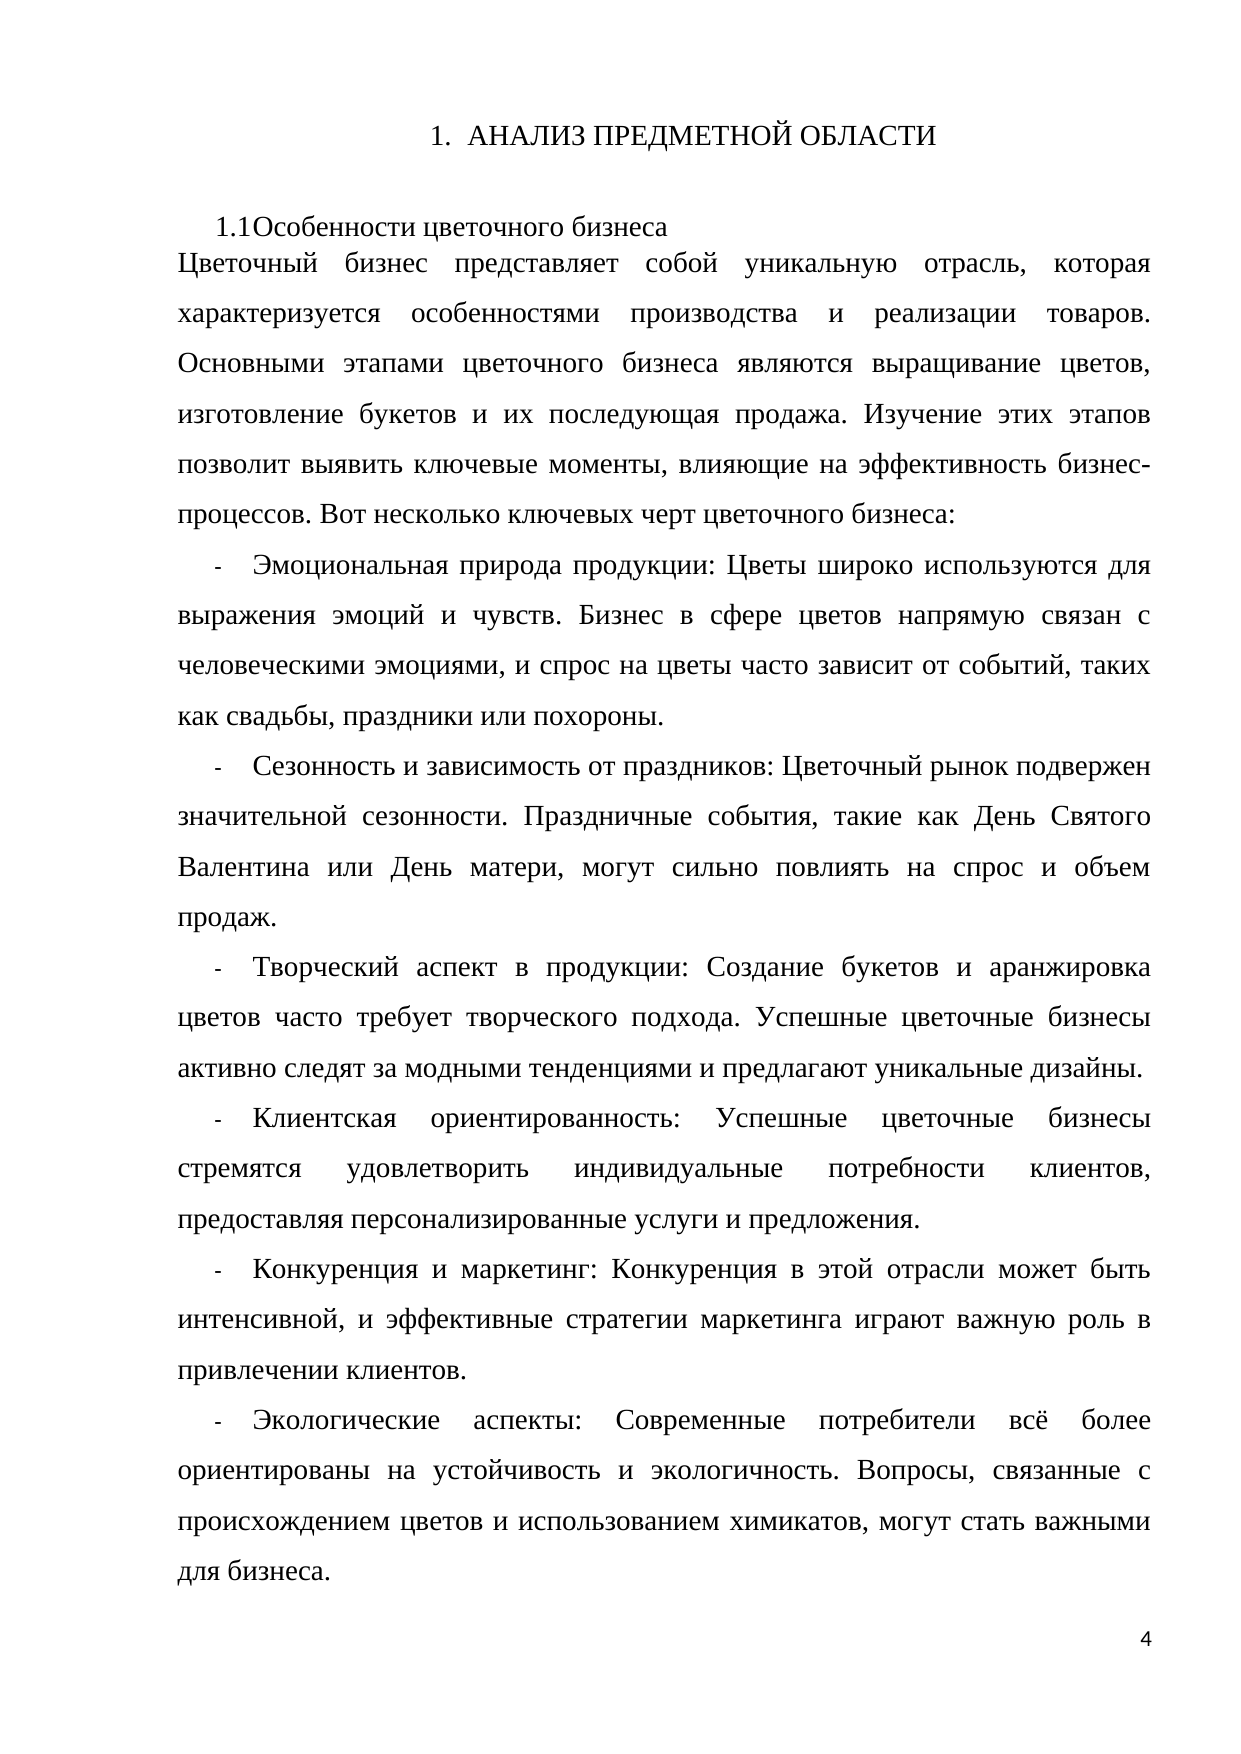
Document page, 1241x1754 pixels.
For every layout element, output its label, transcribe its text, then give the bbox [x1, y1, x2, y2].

list Сезонность и зависимость от праздников: Цветочный рынок подвержен значительной сезонности. Праздничные события, такие как День Святого Валентина или День матери, могут сильно повлиять на спрос и объем продаж. [177, 748, 1152, 932]
text Цветочный бизнес представляет собой уникальную отрасль, которая характеризуется особенностями производства и реализации товаров. Основными этапами цветочного бизнеса являются выращивание цветов, изготовление букетов и их последующая продажа. Изучение этих этапов позволит выявить ключевые моменты, влияющие на эффективность бизнес-процессов. Вот несколько ключевых черт цветочного бизнеса: [177, 245, 1152, 530]
list Клиентская ориентированность: Успешные цветочные бизнесы стремятся удовлетворить индивидуальные потребности клиентов, предоставляя персонализированные услуги и предложения. [177, 1100, 1152, 1234]
subtitle Особенности цветочного бизнеса [215, 209, 1152, 242]
list Конкуренция и маркетинг: Конкуренция в этой отрасли может быть интенсивной, и эффективные стратегии маркетинга играют важную роль в привлечении клиентов. [177, 1251, 1152, 1385]
list Творческий аспект в продукции: Создание букетов и аранжировка цветов часто требует творческого подхода. Успешные цветочные бизнесы активно следят за модными тенденциями и предлагают уникальные дизайны. [177, 949, 1152, 1083]
list Экологические аспекты: Современные потребители всё более ориентированы на устойчивость и экологичность. Вопросы, связанные с происхождением цветов и использованием химикатов, могут стать важными для бизнеса. [177, 1402, 1152, 1587]
list Эмоциональная природа продукции: Цветы широко используются для выражения эмоций и чувств. Бизнес в сфере цветов напрямую связан с человеческими эмоциями, и спрос на цветы часто зависит от событий, таких как свадьбы, праздники или похороны. [177, 547, 1152, 731]
subtitle АНАЛИЗ ПРЕДМЕТНОЙ ОБЛАСТИ [215, 118, 1152, 152]
